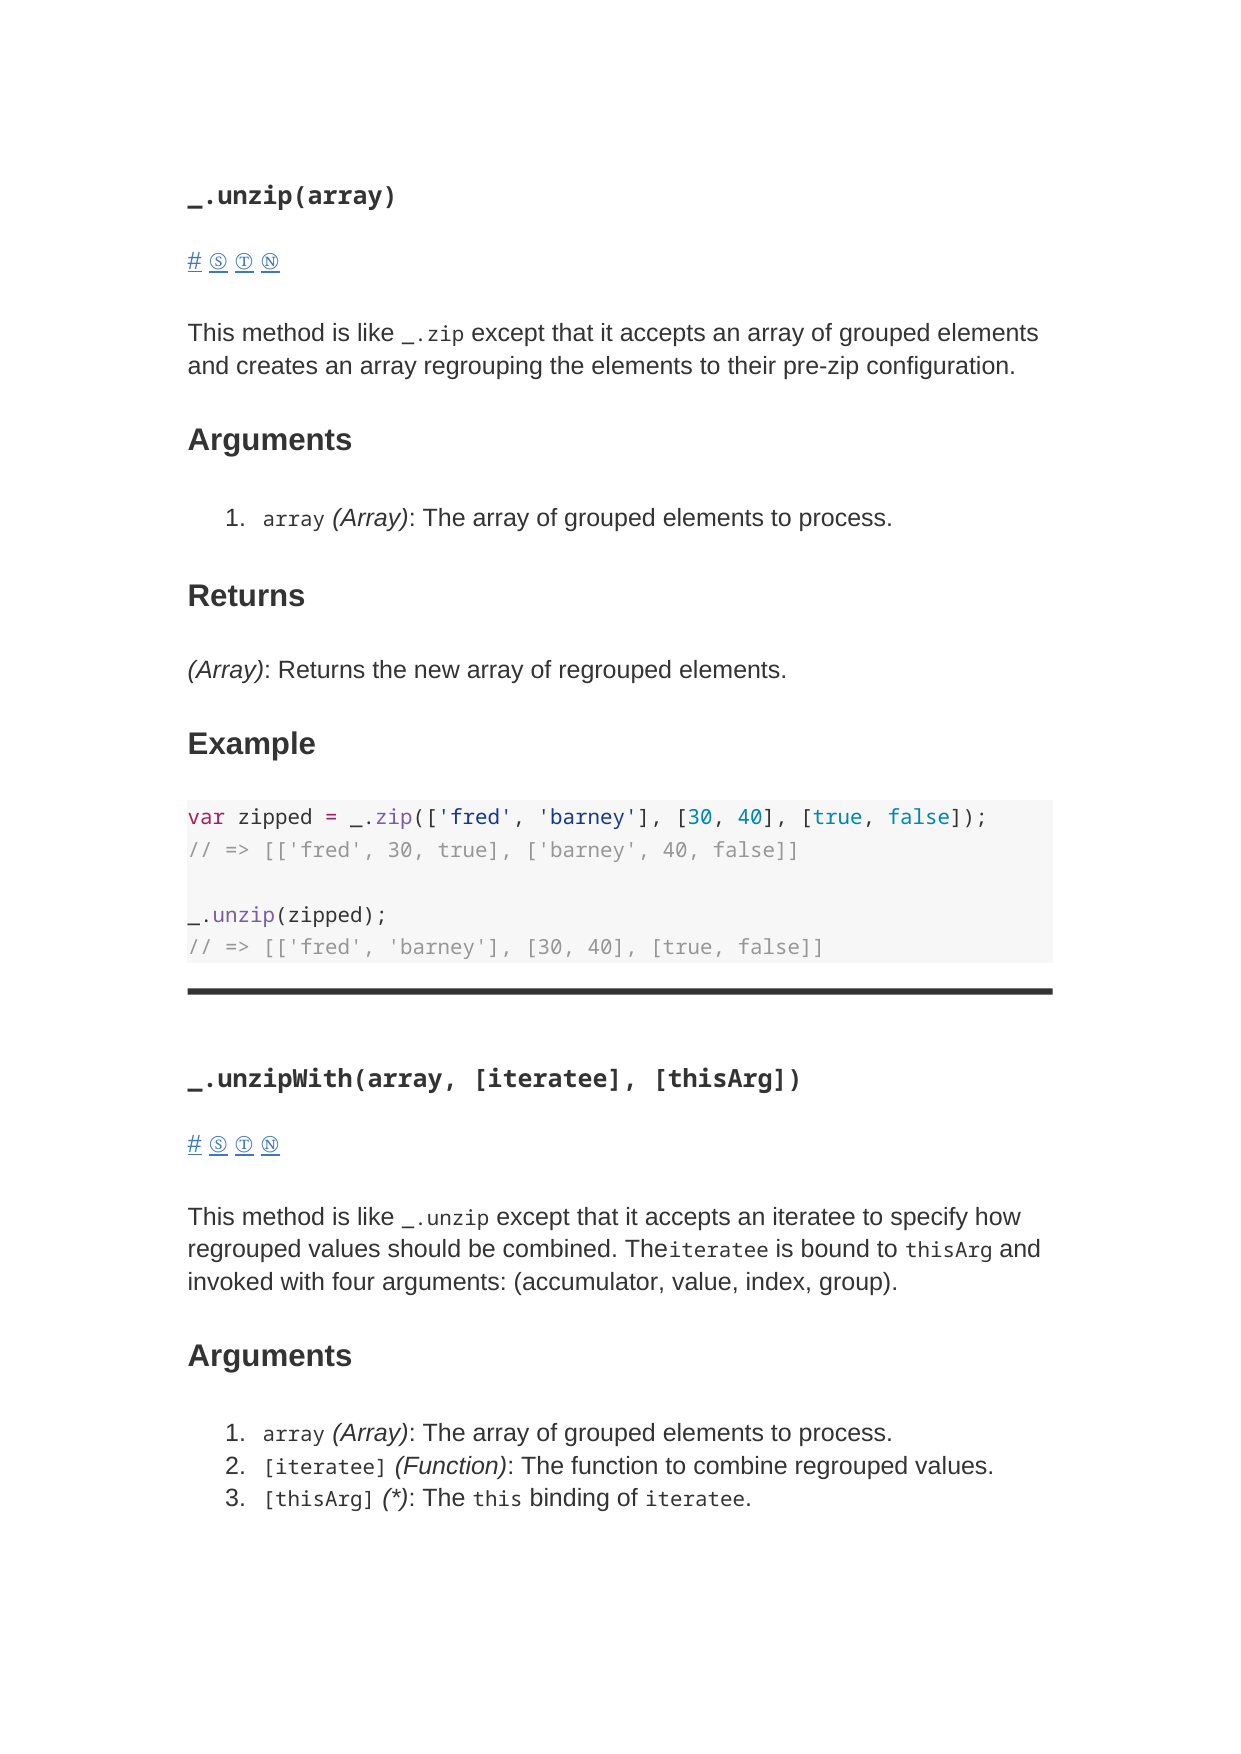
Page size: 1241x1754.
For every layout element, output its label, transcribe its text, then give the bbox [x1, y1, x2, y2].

list [iteratee] (Function): The function to combine regrouped values. [225, 1449, 1053, 1482]
text _.unzipWith(array, [iteratee], [thisArg]) [187, 1045, 1053, 1110]
text This method is like _.zip except that it accepts an array of grouped elements and creates an array regrouping the elements to their pre-zip configuration. [187, 317, 1053, 382]
text # Ⓢ Ⓣ Ⓝ [187, 1110, 1053, 1175]
text Example [187, 710, 1053, 775]
text _.unzip(array) [187, 162, 1053, 227]
text Arguments [187, 407, 1053, 472]
text This method is like _.unzip except that it accepts an iteratee to specify how regrouped values should be combined. Theiteratee is bound to thisArg and invoked with four arguments: (accumulator, value, index, group). [187, 1200, 1053, 1298]
list [thisArg] (*): The this binding of iteratee. [225, 1482, 1053, 1514]
text // => [['fred', 30, true], ['barney', 40, false]] [187, 833, 1053, 865]
list array (Array): The array of grouped elements to process. [225, 501, 1053, 534]
text Returns [187, 563, 1053, 628]
text _.unzip(zipped); [187, 898, 1053, 930]
list array (Array): The array of grouped elements to process. [225, 1417, 1053, 1449]
text var zipped = _.zip(['fred', 'barney'], [30, 40], [true, false]); [187, 800, 1053, 833]
text Arguments [187, 1323, 1053, 1388]
text (Array): Returns the new array of regrouped elements. [187, 653, 1053, 685]
text # Ⓢ Ⓣ Ⓝ [187, 227, 1053, 292]
text // => [['fred', 'barney'], [30, 40], [true, false]] [187, 930, 1053, 963]
